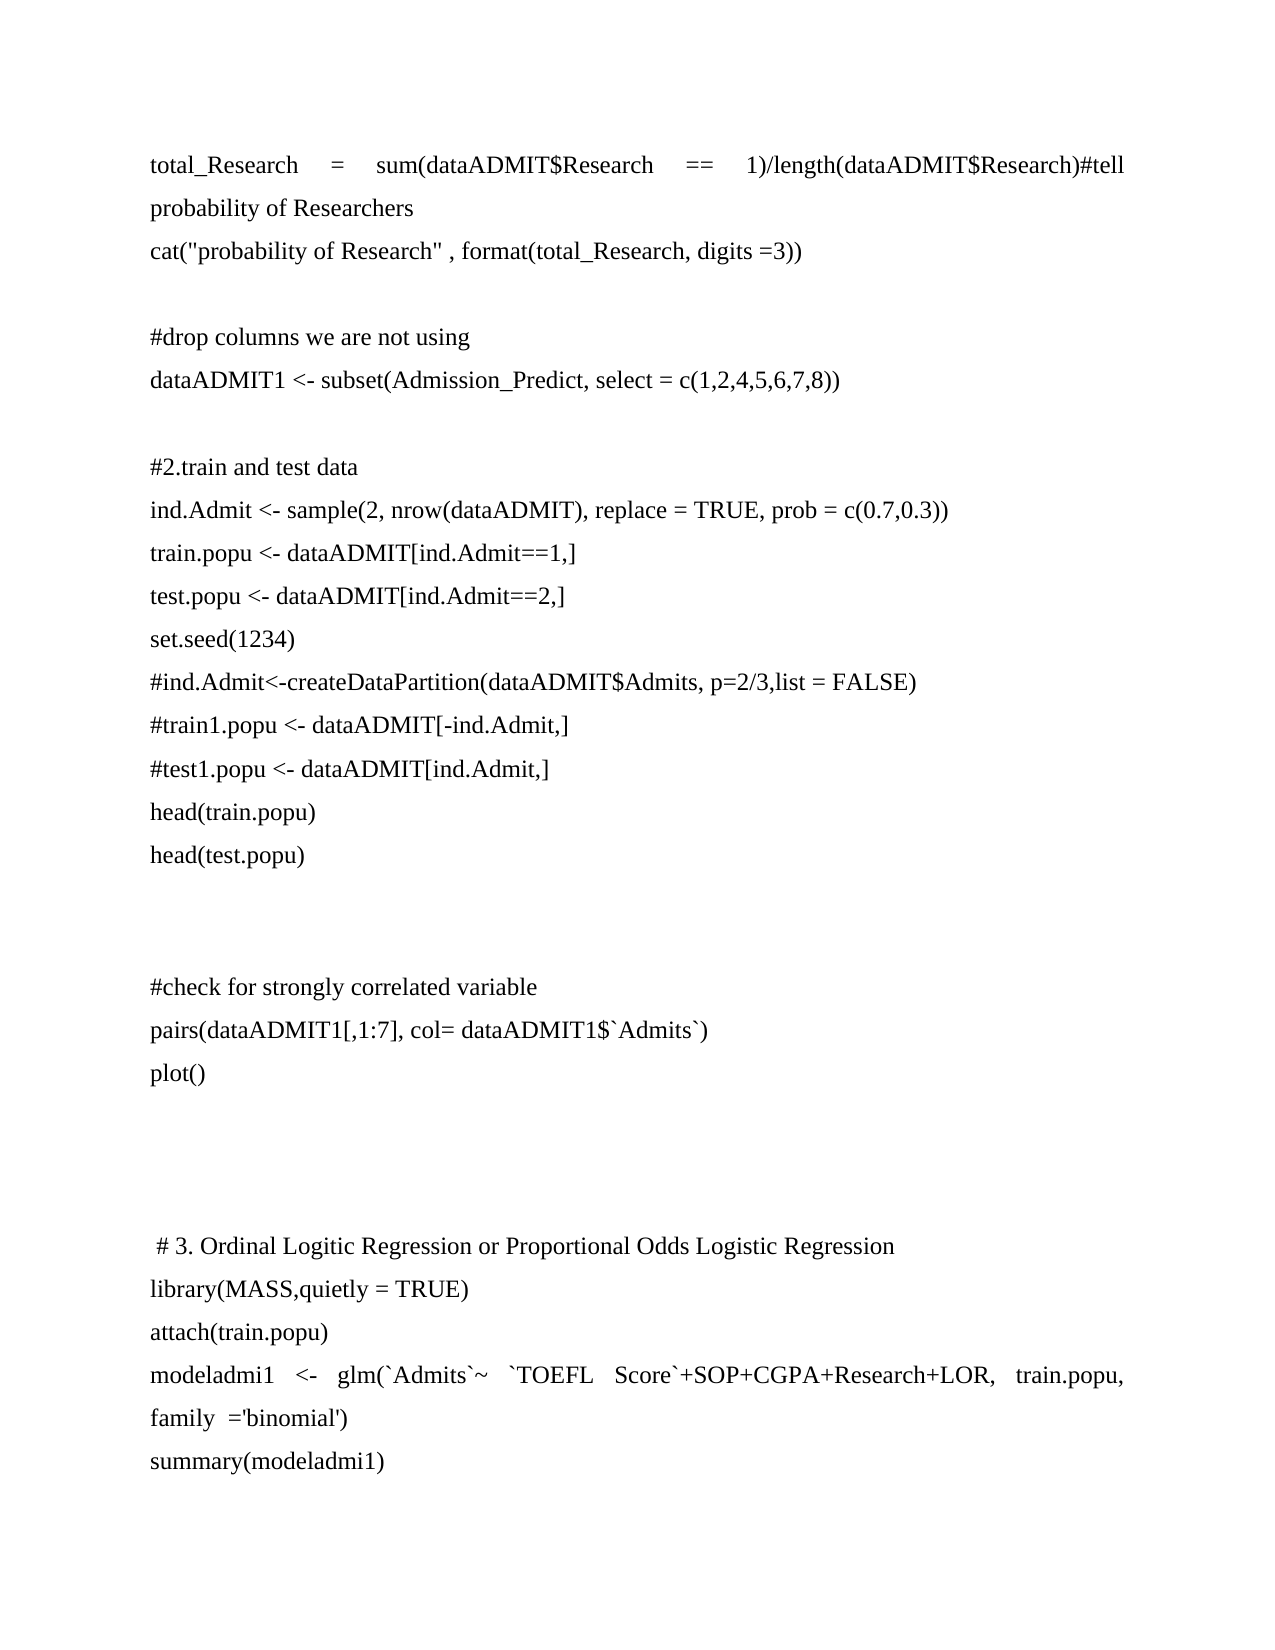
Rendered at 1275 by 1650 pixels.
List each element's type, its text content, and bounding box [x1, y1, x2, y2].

text #test1.popu <- dataADMIT[ind.Admit,] [150, 754, 1125, 782]
text cat("probability of Research" , format(total_Research, digits =3)) [150, 236, 1125, 265]
text train.popu <- dataADMIT[ind.Admit==1,] [150, 538, 1125, 567]
text total_Research = sum(dataADMIT$Research == 1)/length(dataADMIT$Research)#tell probability of Researchers [150, 150, 1125, 222]
text attach(train.popu) [150, 1317, 1125, 1346]
text set.seed(1234) [150, 624, 1125, 653]
text #2.train and test data [150, 452, 1125, 481]
text plot() [150, 1058, 1125, 1087]
text library(MASS,quietly = TRUE) [150, 1274, 1125, 1303]
text head(test.popu) [150, 840, 1125, 869]
text ind.Admit <- sample(2, nrow(dataADMIT), replace = TRUE, prob = c(0.7,0.3)) [150, 495, 1125, 524]
text modeladmi1 <- glm(`Admits`~ `TOEFL Score`+SOP+CGPA+Research+LOR, train.popu, family ='binomial') [150, 1360, 1125, 1432]
text #drop columns we are not using [150, 322, 1125, 351]
text #ind.Admit<-createDataPartition(dataADMIT$Admits, p=2/3,list = FALSE) [150, 667, 1125, 696]
text #check for strongly correlated variable [150, 972, 1125, 1001]
text test.popu <- dataADMIT[ind.Admit==2,] [150, 581, 1125, 610]
text head(train.popu) [150, 797, 1125, 826]
text dataADMIT1 <- subset(Admission_Predict, select = c(1,2,4,5,6,7,8)) [150, 366, 1125, 394]
text # 3. Ordinal Logitic Regression or Proportional Odds Logistic Regression [150, 1231, 1125, 1259]
text pairs(dataADMIT1[,1:7], col= dataADMIT1$`Admits`) [150, 1015, 1125, 1044]
text summary(modeladmi1) [150, 1446, 1125, 1475]
text #train1.popu <- dataADMIT[-ind.Admit,] [150, 711, 1125, 739]
